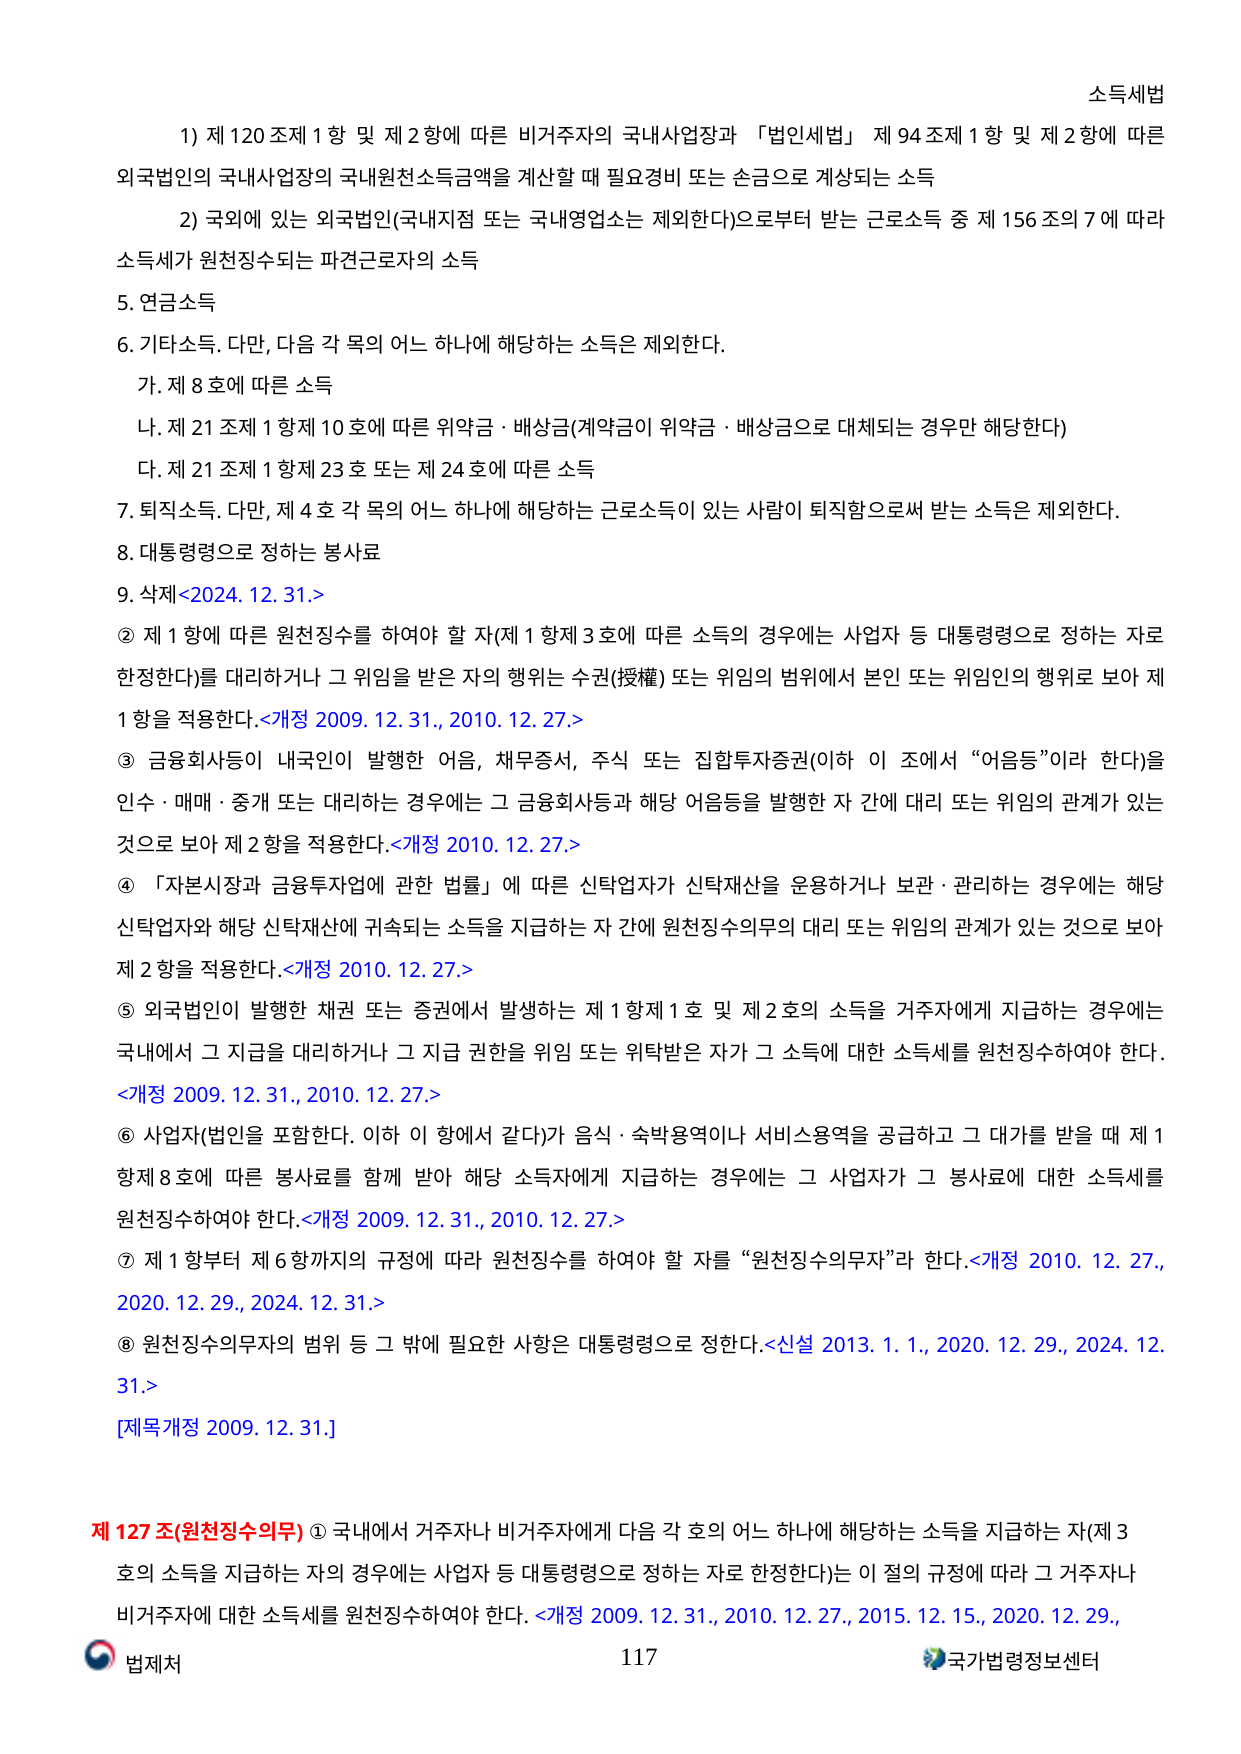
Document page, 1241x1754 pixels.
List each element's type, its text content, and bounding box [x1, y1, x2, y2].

text ⑧ 원천징수의무자의 범위 등 그 밖에 필요한 사항은 대통령령으로 정한다.<신설 2013. 1. 1., 2020. 12. 29., 2024. 12. 31.> [117, 1317, 1165, 1400]
text 1) 제120조제1항 및 제2항에 따른 비거주자의 국내사업장과 「법인세법」 제94조제1항 및 제2항에 따른 외국법인의 국내사업장의 국내원천소득금액을 계산할 때 필요경비 또는 손금으로 계상되는 소득 [117, 108, 1165, 192]
text ⑦ 제1항부터 제6항까지의 규정에 따라 원천징수를 하여야 할 자를 “원천징수의무자”라 한다.<개정 2010. 12. 27., 2020. 12. 29., 2024. 12. 31.> [117, 1233, 1165, 1317]
text 가. 제8호에 따른 소득 [137, 358, 1165, 400]
text 5. 연금소득 [117, 275, 1165, 317]
text ⑥ 사업자(법인을 포함한다. 이하 이 항에서 같다)가 음식ㆍ숙박용역이나 서비스용역을 공급하고 그 대가를 받을 때 제1항제8호에 따른 봉사료를 함께 받아 해당 소득자에게 지급하는 경우에는 그 사업자가 그 봉사료에 대한 소득세를 원천징수하여야 한다.<개정 2009. 12. 31., 2010. 12. 27.> [117, 1108, 1165, 1233]
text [92, 1504, 1165, 1629]
text ⑤ 외국법인이 발행한 채권 또는 증권에서 발생하는 제1항제1호 및 제2호의 소득을 거주자에게 지급하는 경우에는 국내에서 그 지급을 대리하거나 그 지급 권한을 위임 또는 위탁받은 자가 그 소득에 대한 소득세를 원천징수하여야 한다.<개정 2009. 12. 31., 2010. 12. 27.> [117, 983, 1165, 1108]
text 2) 국외에 있는 외국법인(국내지점 또는 국내영업소는 제외한다)으로부터 받는 근로소득 중 제156조의7에 따라 소득세가 원천징수되는 파견근로자의 소득 [117, 192, 1165, 275]
text [제목개정 2009. 12. 31.] [117, 1400, 1165, 1442]
picture [75, 1637, 126, 1673]
text 9. 삭제<2024. 12. 31.> [117, 567, 1165, 608]
text ④ 「자본시장과 금융투자업에 관한 법률」에 따른 신탁업자가 신탁재산을 운용하거나 보관ㆍ관리하는 경우에는 해당 신탁업자와 해당 신탁재산에 귀속되는 소득을 지급하는 자 간에 원천징수의무의 대리 또는 위임의 관계가 있는 것으로 보아 제2항을 적용한다.<개정 2010. 12. 27.> [117, 858, 1165, 983]
text 8. 대통령령으로 정하는 봉사료 [117, 525, 1165, 567]
text ③ 금융회사등이 내국인이 발행한 어음, 채무증서, 주식 또는 집합투자증권(이하 이 조에서 “어음등”이라 한다)을 인수ㆍ매매ㆍ중개 또는 대리하는 경우에는 그 금융회사등과 해당 어음등을 발행한 자 간에 대리 또는 위임의 관계가 있는 것으로 보아 제2항을 적용한다.<개정 2010. 12. 27.> [117, 733, 1165, 858]
picture [892, 1637, 948, 1670]
text 6. 기타소득. 다만, 다음 각 목의 어느 하나에 해당하는 소득은 제외한다. [117, 317, 1165, 358]
text ② 제1항에 따른 원천징수를 하여야 할 자(제1항제3호에 따른 소득의 경우에는 사업자 등 대통령령으로 정하는 자로 한정한다)를 대리하거나 그 위임을 받은 자의 행위는 수권(授權) 또는 위임의 범위에서 본인 또는 위임인의 행위로 보아 제1항을 적용한다.<개정 2009. 12. 31., 2010. 12. 27.> [117, 608, 1165, 733]
text 7. 퇴직소득. 다만, 제4호 각 목의 어느 하나에 해당하는 근로소득이 있는 사람이 퇴직함으로써 받는 소득은 제외한다. [117, 483, 1165, 525]
text 다. 제21조제1항제23호 또는 제24호에 따른 소득 [137, 442, 1165, 483]
text 나. 제21조제1항제10호에 따른 위약금ㆍ배상금(계약금이 위약금ㆍ배상금으로 대체되는 경우만 해당한다) [137, 400, 1165, 442]
